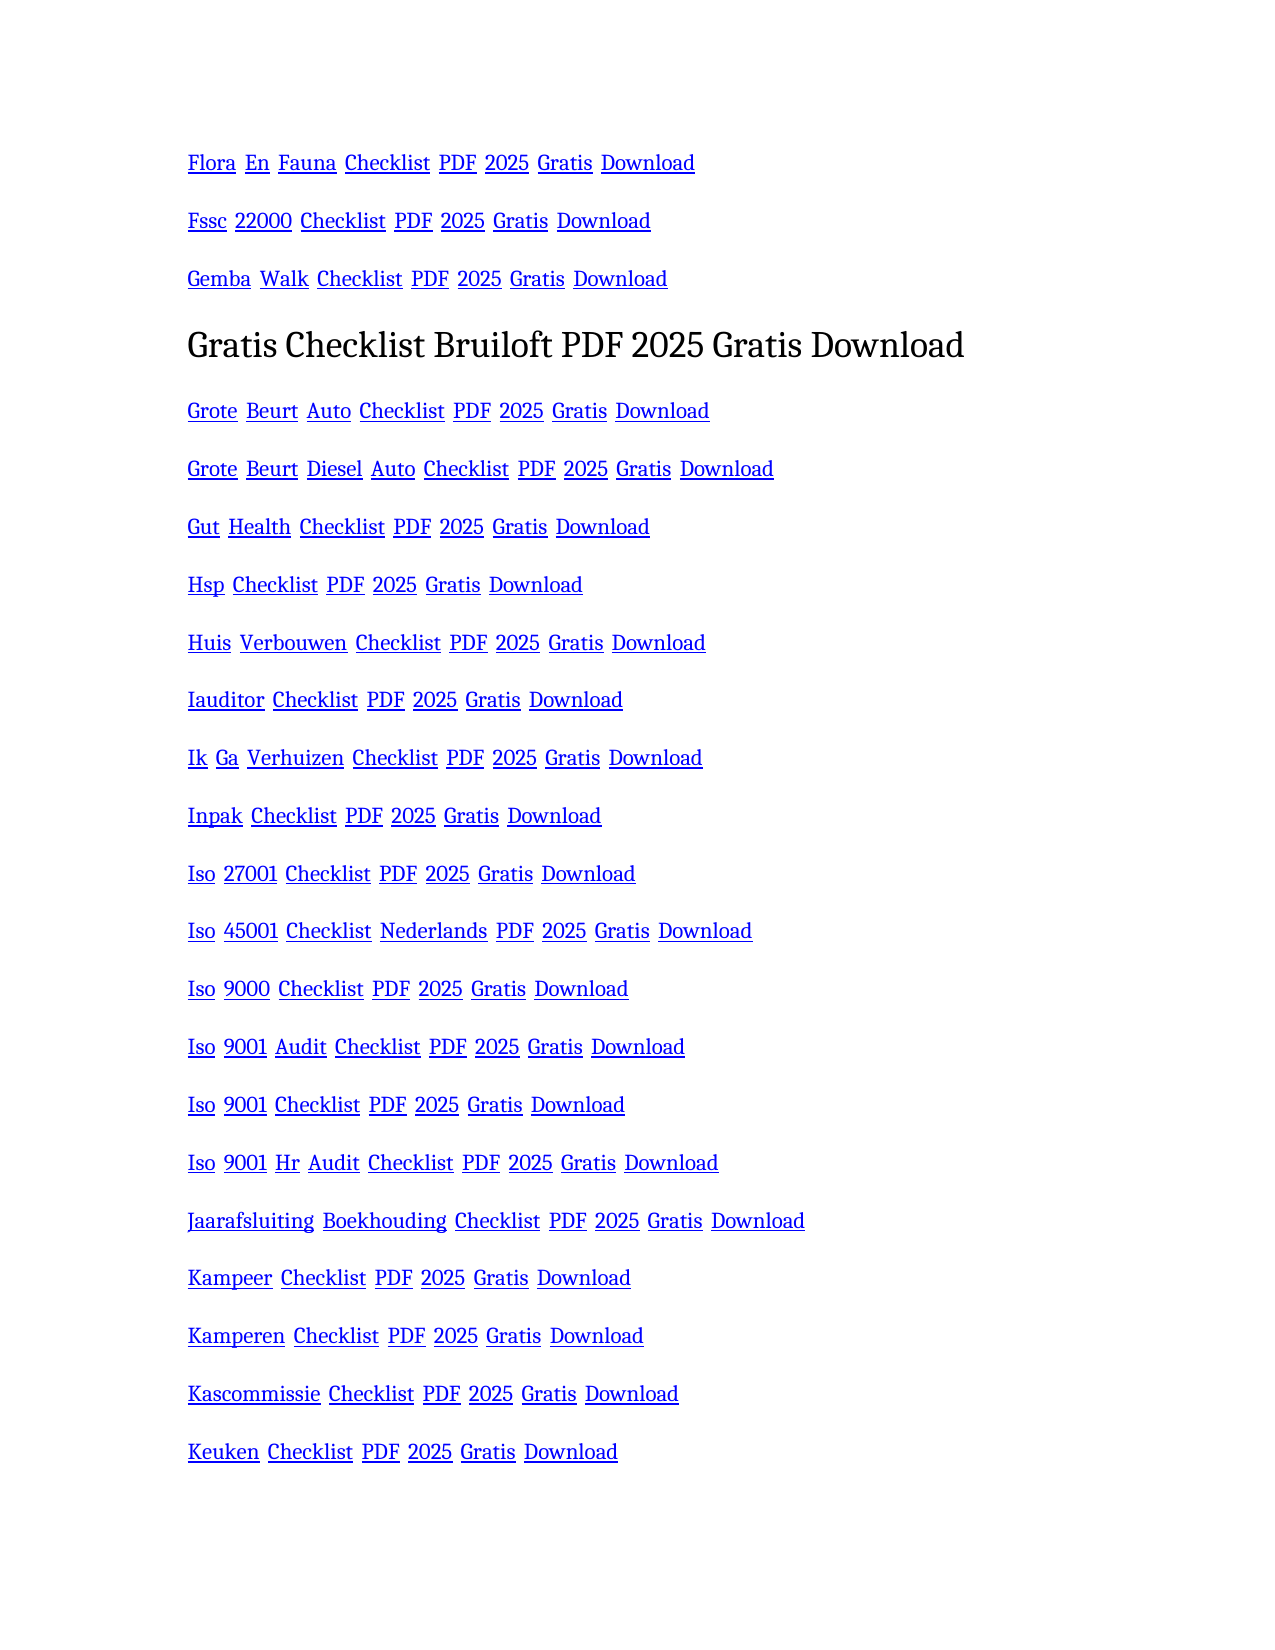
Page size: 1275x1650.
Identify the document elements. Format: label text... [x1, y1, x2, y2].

text Gut Health Checklist PDF 2025 Gratis Download [187, 514, 1087, 540]
text Grote Beurt Diesel Auto Checklist PDF 2025 Gratis Download [187, 456, 1087, 482]
text Kamperen Checklist PDF 2025 Gratis Download [187, 1323, 1087, 1349]
text Kascommissie Checklist PDF 2025 Gratis Download [187, 1381, 1087, 1407]
text Kampeer Checklist PDF 2025 Gratis Download [187, 1265, 1087, 1292]
text Iauditor Checklist PDF 2025 Gratis Download [187, 687, 1087, 713]
text Iso 9001 Checklist PDF 2025 Gratis Download [187, 1092, 1087, 1118]
text Fssc 22000 Checklist PDF 2025 Gratis Download [187, 208, 1087, 234]
text Hsp Checklist PDF 2025 Gratis Download [187, 571, 1087, 598]
text Gratis Checklist Bruiloft PDF 2025 Gratis Download [187, 323, 1087, 367]
text Inpak Checklist PDF 2025 Gratis Download [187, 803, 1087, 829]
text Grote Beurt Auto Checklist PDF 2025 Gratis Download [187, 398, 1087, 424]
text Iso 45001 Checklist Nederlands PDF 2025 Gratis Download [187, 918, 1087, 945]
text Iso 9000 Checklist PDF 2025 Gratis Download [187, 976, 1087, 1002]
text Jaarafsluiting Boekhouding Checklist PDF 2025 Gratis Download [187, 1207, 1087, 1234]
text Iso 9001 Hr Audit Checklist PDF 2025 Gratis Download [187, 1149, 1087, 1176]
text Iso 9001 Audit Checklist PDF 2025 Gratis Download [187, 1034, 1087, 1060]
text Huis Verbouwen Checklist PDF 2025 Gratis Download [187, 629, 1087, 656]
text Ik Ga Verhuizen Checklist PDF 2025 Gratis Download [187, 745, 1087, 771]
text Keuken Checklist PDF 2025 Gratis Download [187, 1439, 1087, 1465]
text Iso 27001 Checklist PDF 2025 Gratis Download [187, 861, 1087, 887]
text Flora En Fauna Checklist PDF 2025 Gratis Download [187, 150, 1087, 176]
text Gemba Walk Checklist PDF 2025 Gratis Download [187, 266, 1087, 292]
